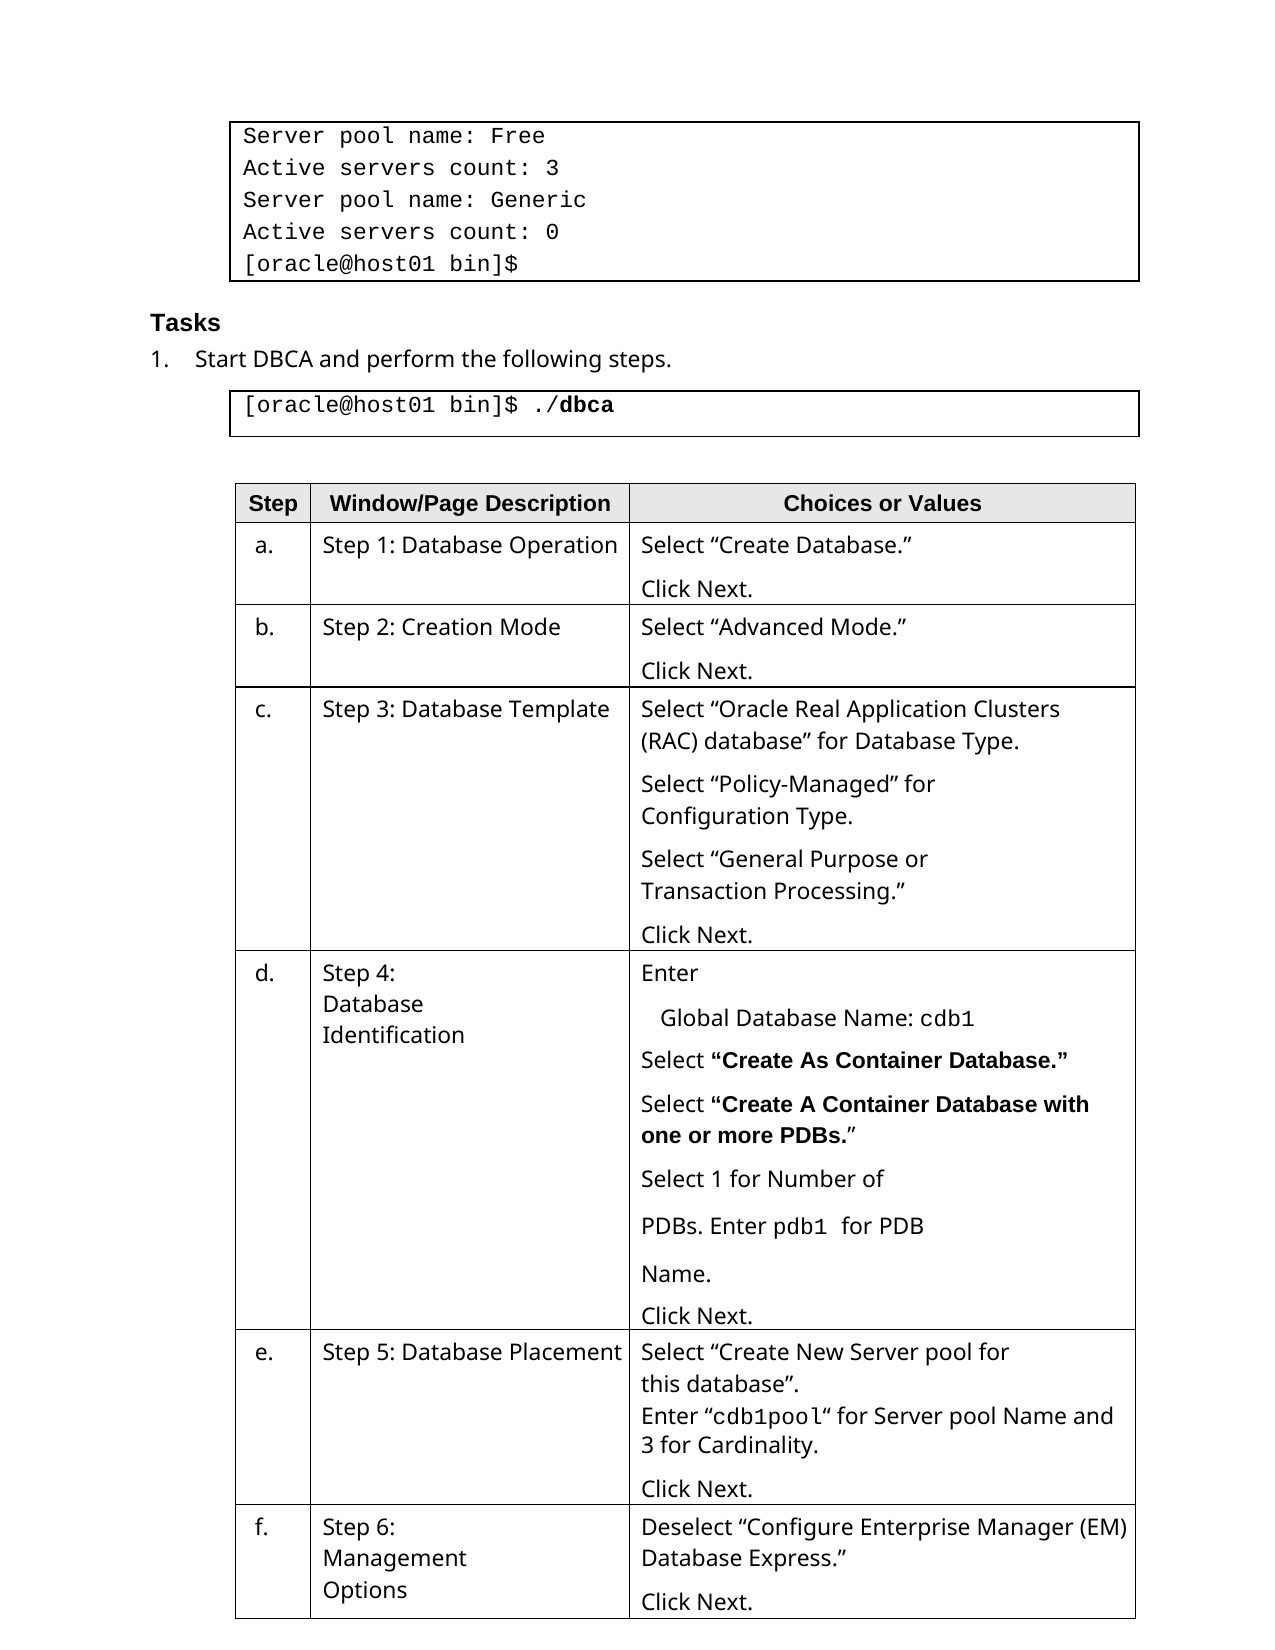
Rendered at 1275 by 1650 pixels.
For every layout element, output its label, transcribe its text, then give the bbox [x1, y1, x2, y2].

table_cell Select “Advanced Mode.” Click Next. [630, 605, 1135, 686]
table_cell f. [236, 1505, 310, 1617]
table_header Window/Page Description [311, 484, 629, 522]
table_cell Step 2: Creation Mode [311, 605, 629, 686]
table_cell Select “Oracle Real Application Clusters (RAC) database” for Database Type. Select “Policy-Managed” for Configuration Type. Select “General Purpose or Transaction Processing.” Click Next. [630, 688, 1135, 950]
subtitle Tasks [150, 308, 1150, 337]
table_cell Step 4: Database Identification [311, 951, 629, 1329]
table_cell Deselect “Configure Enterprise Manager (EM) Database Express.” Click Next. [630, 1505, 1135, 1617]
table_header Step [236, 484, 310, 522]
list Start DBCA and perform the following steps. [150, 343, 1150, 375]
table_cell d. [236, 951, 310, 1329]
table_header Server pool name: Free Active servers count: 3 Server pool name: Generic Active servers count: 0 [oracle@host01 bin]$ [231, 123, 1138, 280]
table_cell Select “Create New Server pool for this database”. Enter “cdb1pool“ for Server pool Name and 3 for Cardinality. Click Next. [630, 1330, 1135, 1504]
table_cell Enter Global Database Name: cdb1 Select “Create As Container Database.” Select “Create A Container Database with one or more PDBs.” Select 1 for Number of PDBs. Enter pdb1 for PDB Name. Click Next. [630, 951, 1135, 1329]
table_header Choices or Values [630, 484, 1135, 522]
table_cell e. [236, 1330, 310, 1504]
table_cell a. [236, 523, 310, 604]
table_cell Step 6: Management Options [311, 1505, 629, 1617]
table_cell Step 5: Database Placement [311, 1330, 629, 1504]
table_header [oracle@host01 bin]$ ./dbca [231, 392, 1138, 436]
table_cell Step 3: Database Template [311, 688, 629, 950]
table_cell c. [236, 688, 310, 950]
table_cell Select “Create Database.” Click Next. [630, 523, 1135, 604]
table_cell Step 1: Database Operation [311, 523, 629, 604]
table_cell b. [236, 605, 310, 686]
